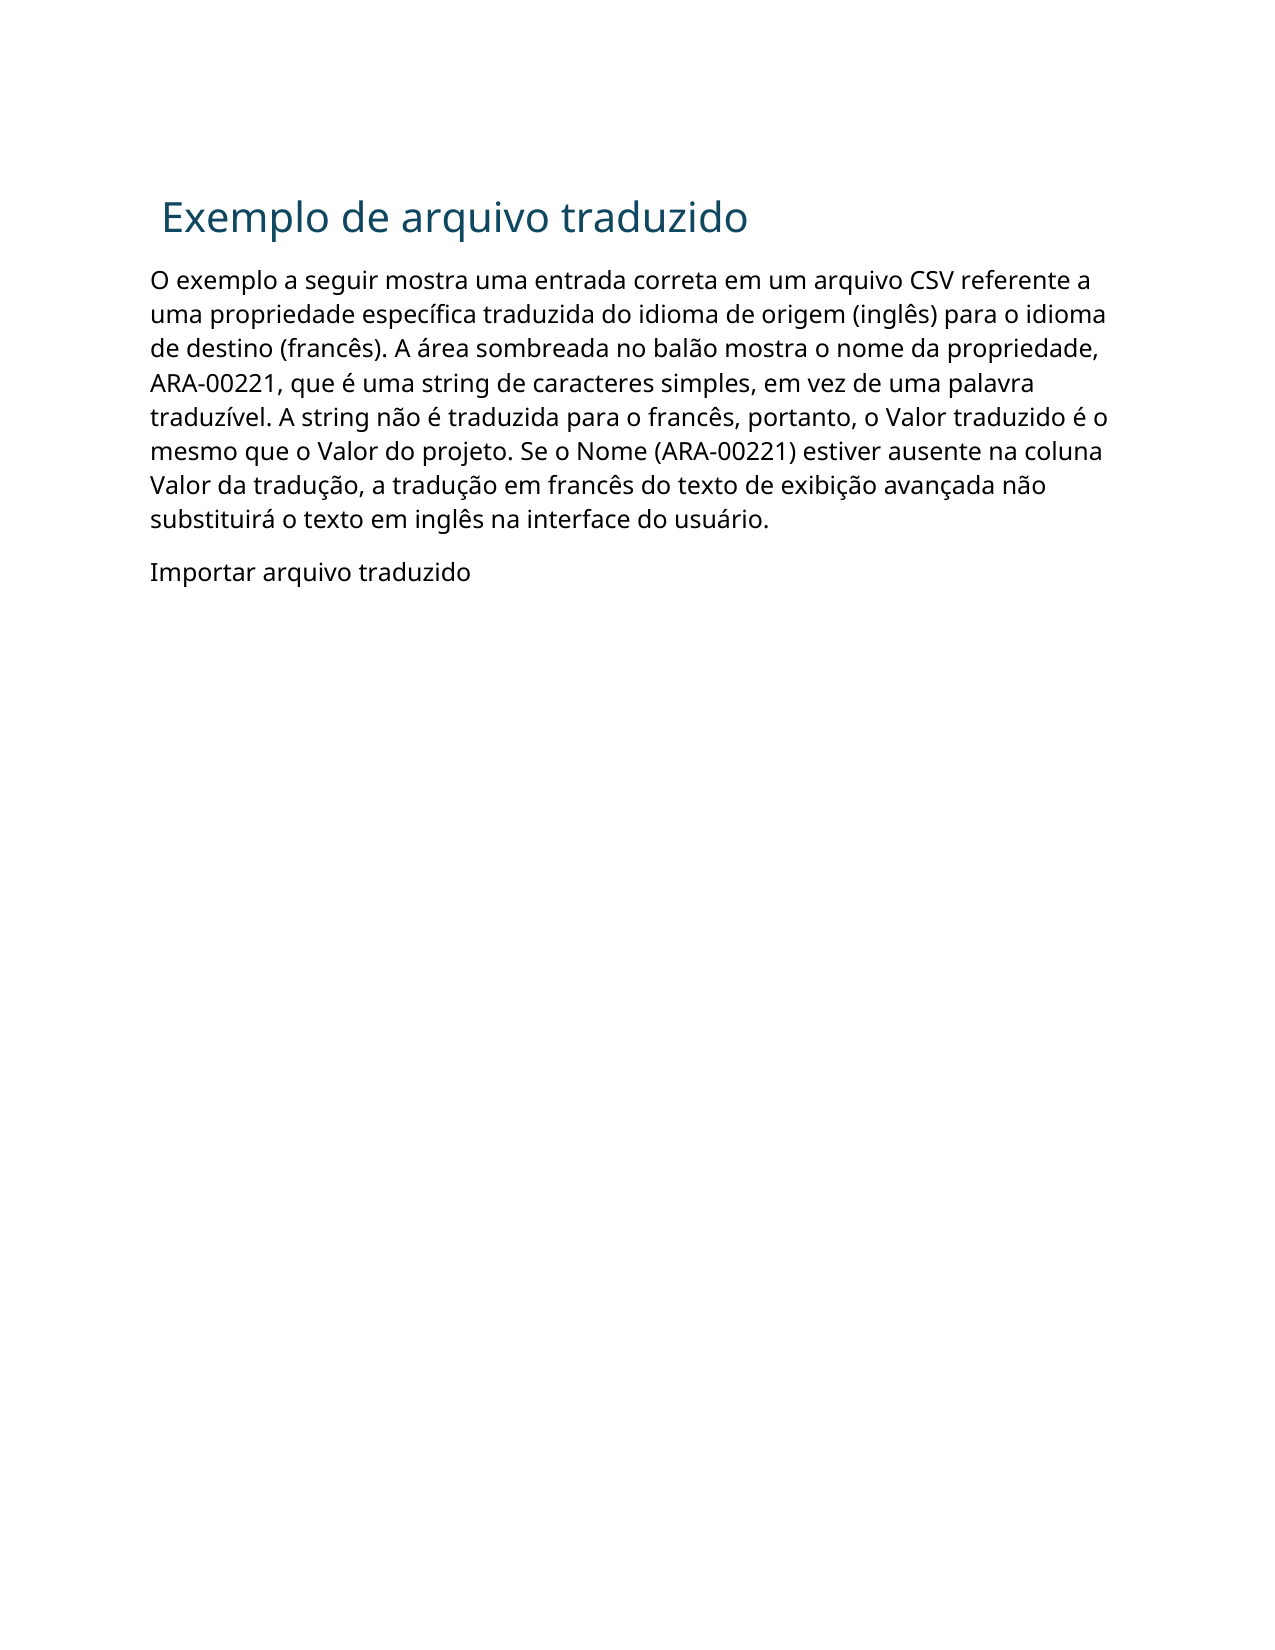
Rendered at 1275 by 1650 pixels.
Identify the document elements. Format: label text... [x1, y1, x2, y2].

text O exemplo a seguir mostra uma entrada correta em um arquivo CSV referente a uma propriedade específica traduzida do idioma de origem (inglês) para o idioma de destino (francês). A área sombreada no balão mostra o nome da propriedade, ARA-00221, que é uma string de caracteres simples, em vez de uma palavra traduzível. A string não é traduzida para o francês, portanto, o Valor traduzido é o mesmo que o Valor do projeto. Se o Nome (ARA-00221) estiver ausente na coluna Valor da tradução, a tradução em francês do texto de exibição avançada não substituirá o texto em inglês na interface do usuário. [150, 263, 1125, 536]
text Importar arquivo traduzido [150, 554, 1125, 588]
subtitle Exemplo de arquivo traduzido [150, 187, 1125, 244]
